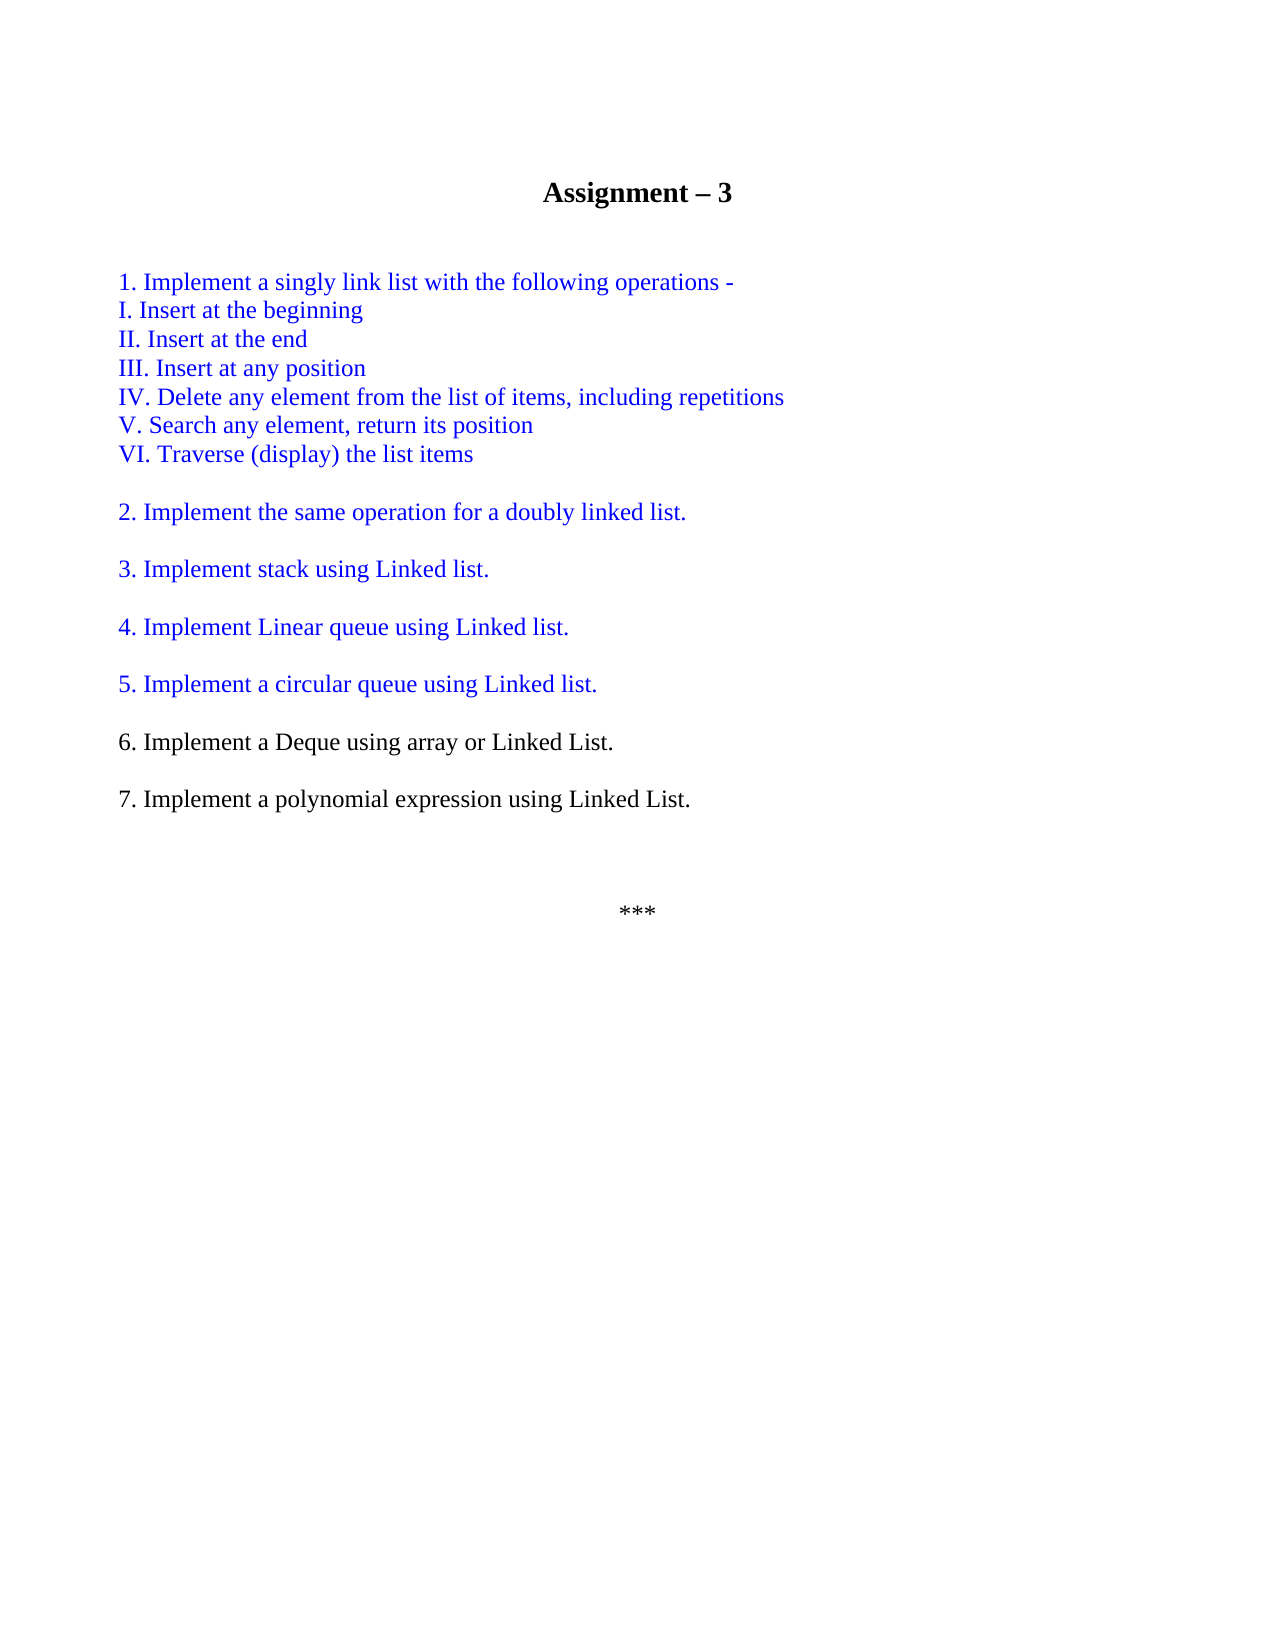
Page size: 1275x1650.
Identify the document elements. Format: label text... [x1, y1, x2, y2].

text VI. Traverse (display) the list items [118, 439, 1157, 468]
text II. Insert at the end [118, 324, 1157, 353]
text 4. Implement Linear queue using Linked list. [118, 612, 1157, 640]
text 7. Implement a polynomial expression using Linked List. [118, 784, 1157, 813]
text V. Search any element, return its position [118, 410, 1157, 439]
text Assignment – 3 [118, 176, 1157, 209]
text 6. Implement a Deque using array or Linked List. [118, 727, 1157, 755]
text 3. Implement stack using Linked list. [118, 554, 1157, 583]
text I. Insert at the beginning [118, 295, 1157, 324]
text 5. Implement a circular queue using Linked list. [118, 669, 1157, 698]
text IV. Delete any element from the list of items, including repetitions [118, 382, 1157, 410]
text III. Insert at any position [118, 353, 1157, 382]
text *** [118, 899, 1157, 928]
text 1. Implement a singly link list with the following operations - [118, 267, 1157, 295]
text 2. Implement the same operation for a doubly linked list. [118, 497, 1157, 525]
